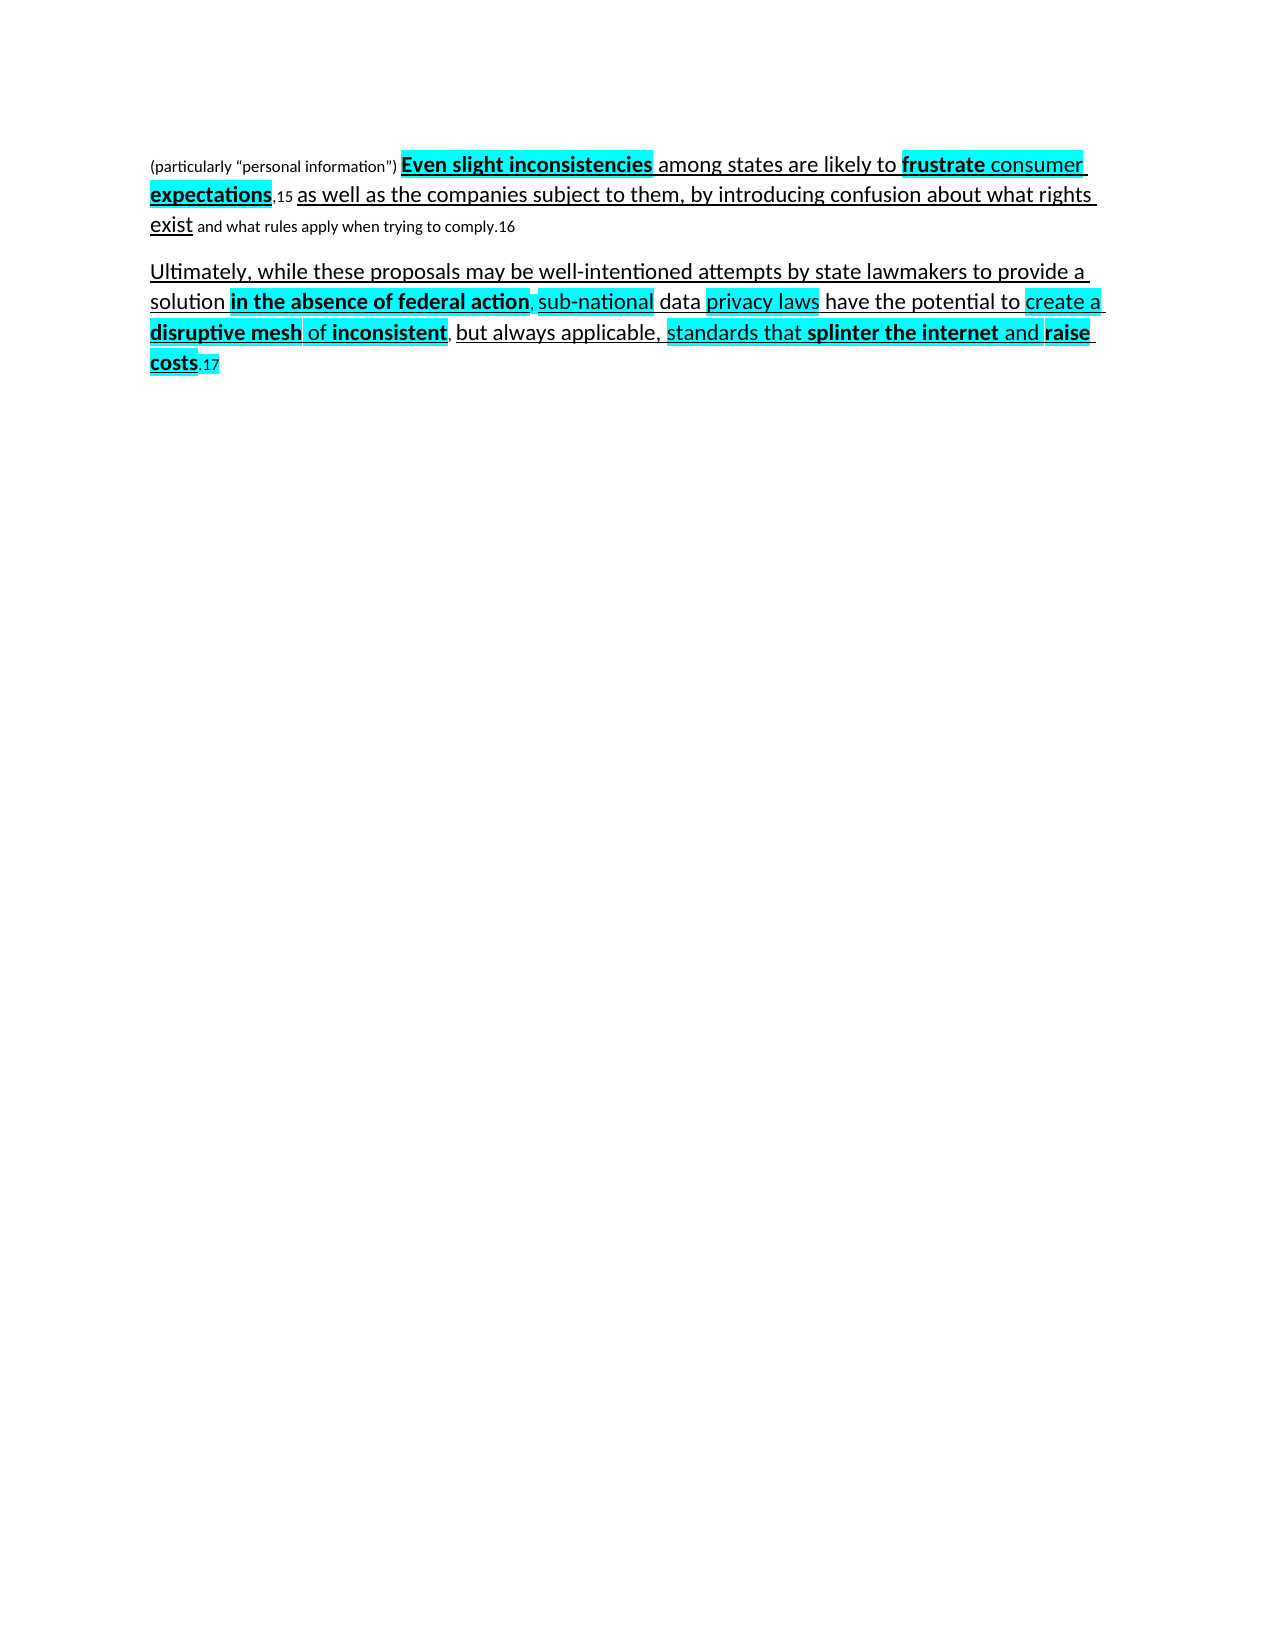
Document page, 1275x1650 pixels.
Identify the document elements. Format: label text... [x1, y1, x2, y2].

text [150, 150, 1125, 238]
text Ultimately, while these proposals may be well-intentioned attempts by state lawmakers to provide a solution in the absence of federal action, sub-national data privacy laws have the potential to create a disruptive mesh of inconsistent, but always applicable, standards that splinter the internet and raise costs.17 [150, 257, 1125, 376]
